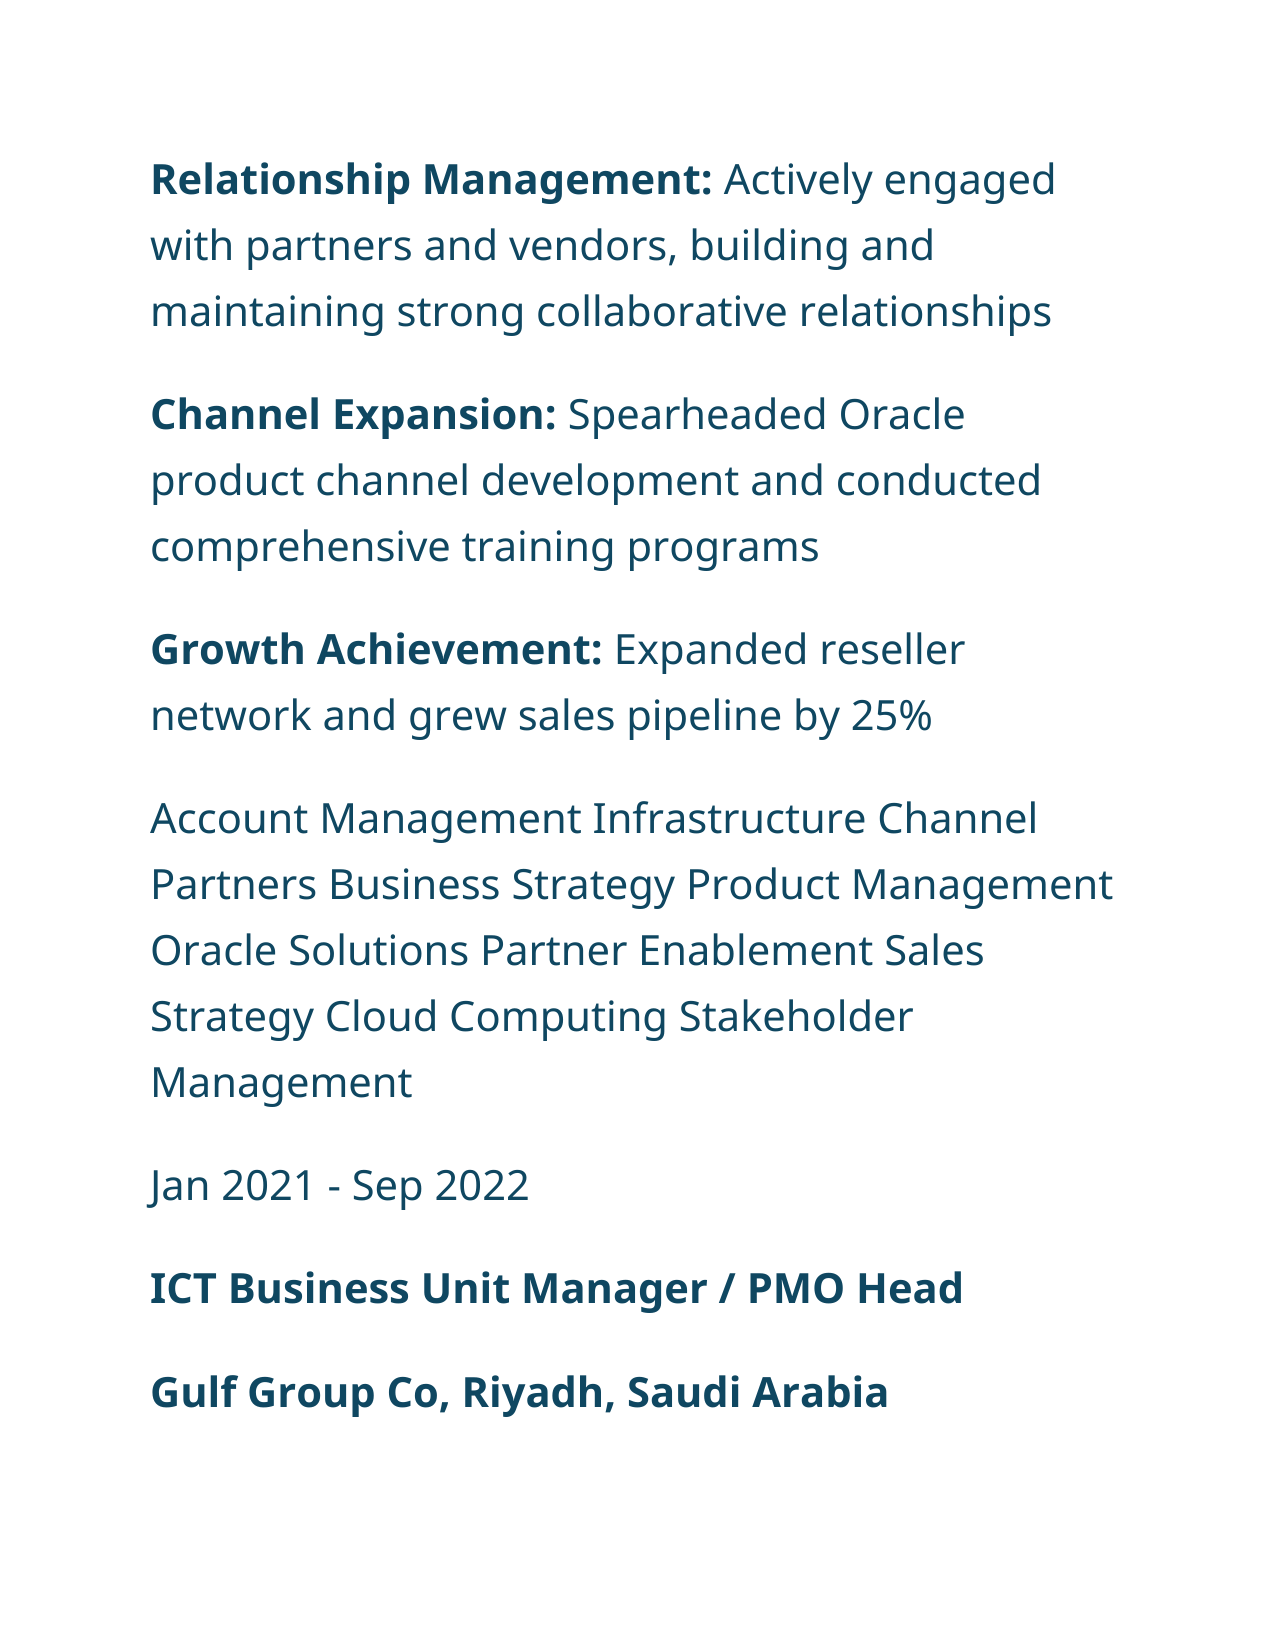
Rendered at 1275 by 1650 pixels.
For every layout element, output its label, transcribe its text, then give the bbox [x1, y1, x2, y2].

subtitle Gulf Group Co, Riyadh, Saudi Arabia [150, 1362, 1125, 1419]
subtitle ICT Business Unit Manager / PMO Head [150, 1259, 1125, 1316]
subtitle Relationship Management: Actively engaged with partners and vendors, building and maintaining strong collaborative relationships [150, 150, 1125, 338]
subtitle Growth Achievement: Expanded reseller network and grew sales pipeline by 25% [150, 620, 1125, 743]
subtitle Jan 2021 - Sep 2022 [150, 1156, 1125, 1213]
subtitle Channel Expansion: Spearheaded Oracle product channel development and conducted comprehensive training programs [150, 385, 1125, 573]
subtitle Account Management Infrastructure Channel Partners Business Strategy Product Management Oracle Solutions Partner Enablement Sales Strategy Cloud Computing Stakeholder Management [150, 789, 1125, 1109]
